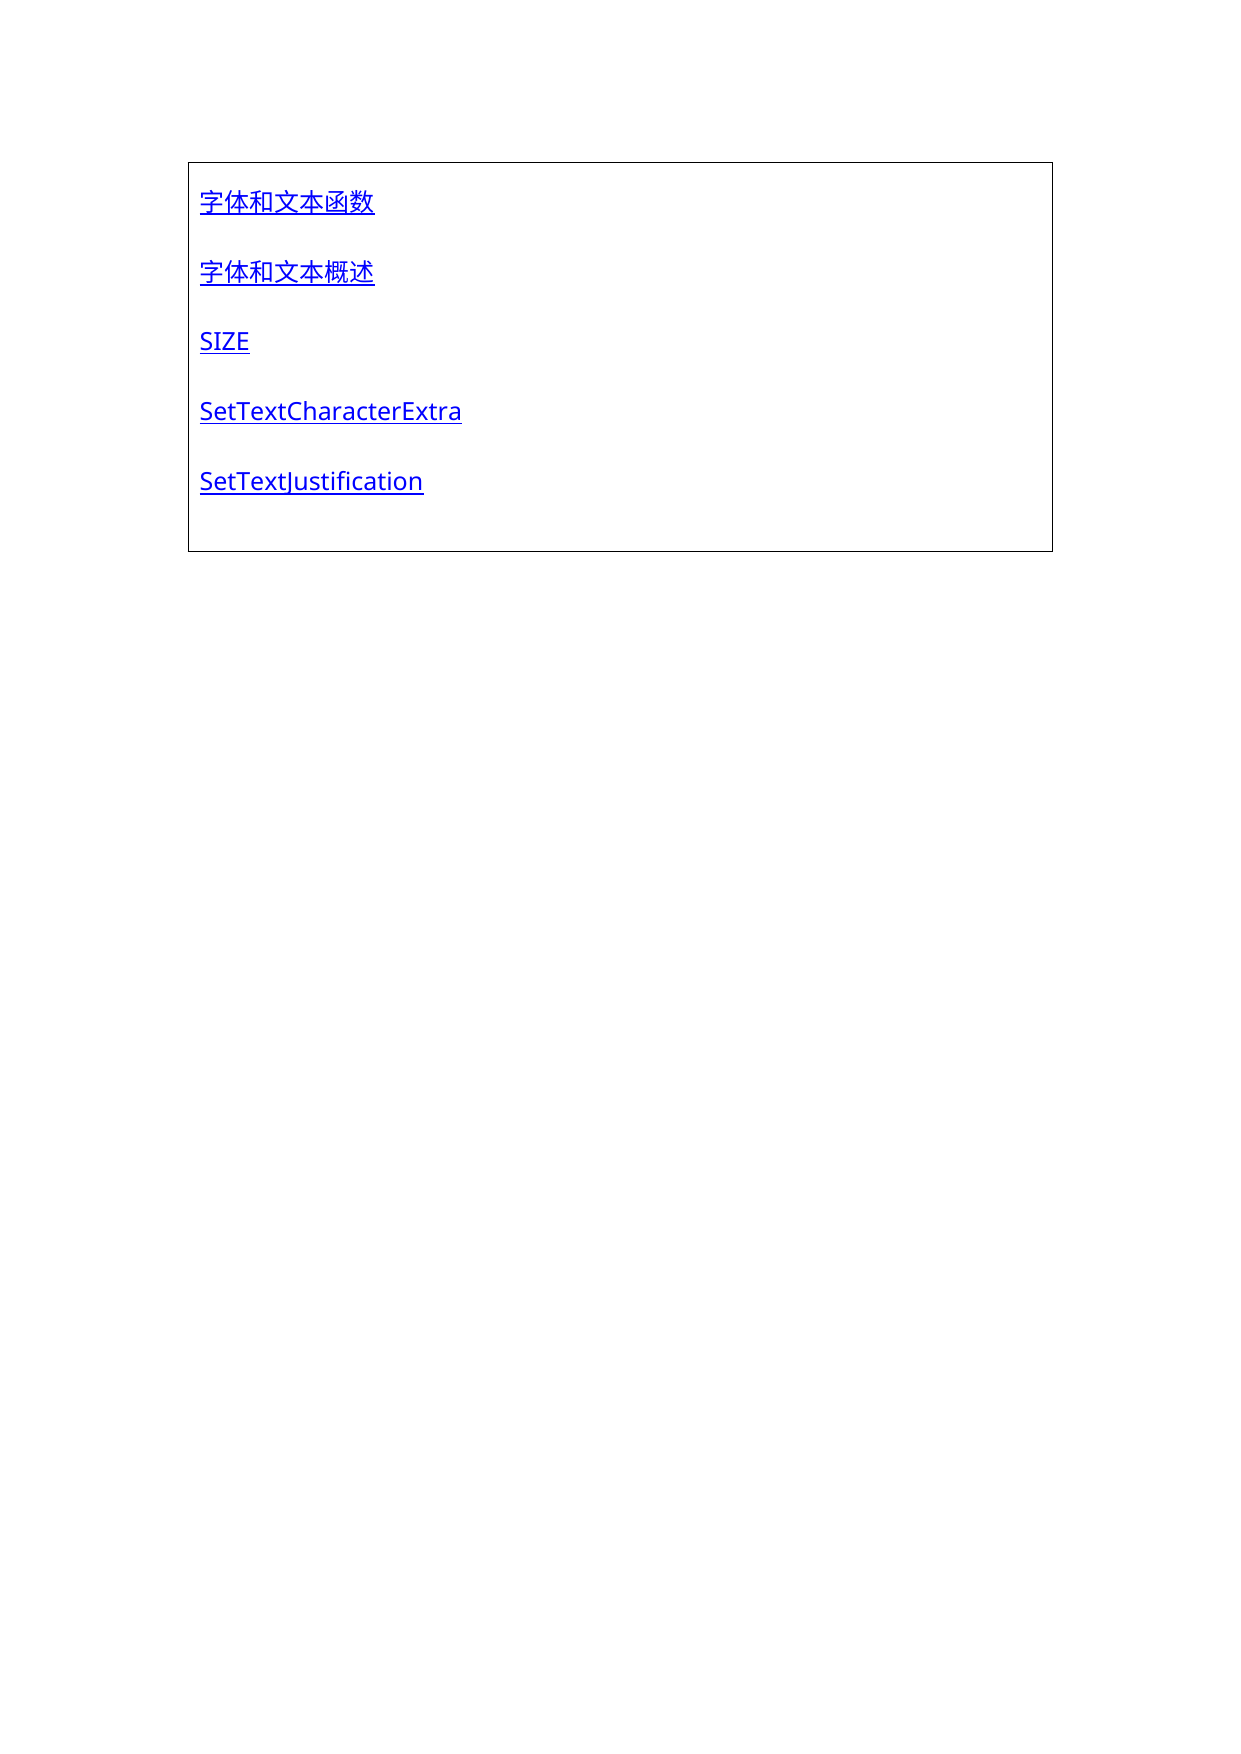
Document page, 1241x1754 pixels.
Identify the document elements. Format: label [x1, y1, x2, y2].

table_header [189, 163, 1052, 551]
